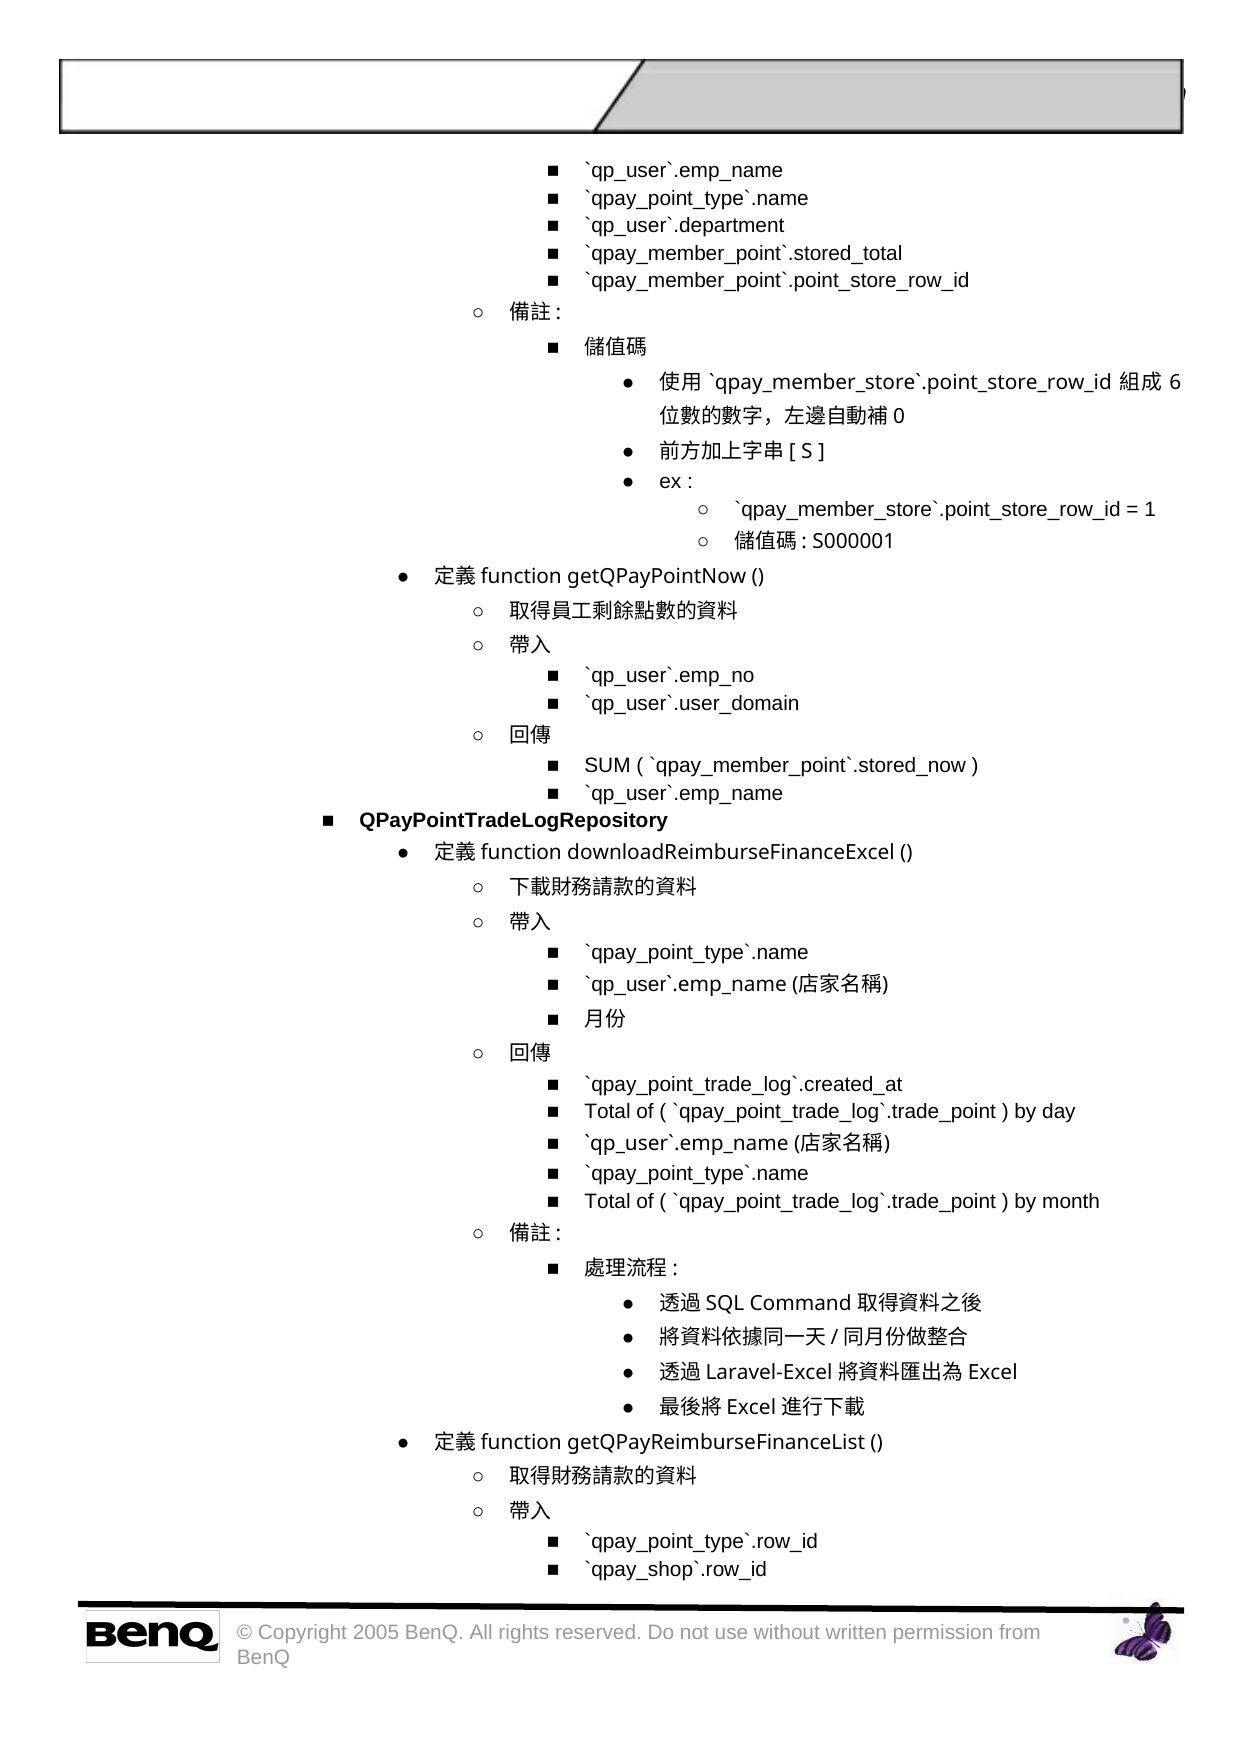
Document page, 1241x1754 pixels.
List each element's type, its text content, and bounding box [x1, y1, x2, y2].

list 將資料依據同一天 / 同月份做整合 [622, 1321, 1181, 1351]
list 下載財務請款的資料 [472, 870, 1181, 901]
list 透過 Laravel-Excel 將資料匯出為 Excel [622, 1355, 1181, 1386]
list `qp_user`.emp_name (店家名稱) [547, 967, 1181, 997]
picture [59, 59, 1184, 134]
list 帶入 [472, 1494, 1181, 1524]
list `qpay_point_trade_log`.created_at [547, 1071, 1181, 1095]
list 取得員工剩餘點數的資料 [472, 594, 1181, 624]
list ex : [622, 469, 1181, 493]
list `qpay_member_point`.stored_total [547, 241, 1181, 264]
list `qpay_shop`.row_id [547, 1557, 1181, 1581]
list `qp_user`.emp_name (店家名稱) [547, 1126, 1181, 1157]
list 帶入 [472, 905, 1181, 935]
list `qpay_point_type`.name [547, 186, 1181, 209]
list `qpay_member_point`.point_store_row_id [547, 268, 1181, 292]
list QPayPointTradeLogRepository [322, 808, 1181, 832]
list 備註 : [472, 296, 1181, 326]
list `qp_user`.department [547, 213, 1181, 237]
picture [1109, 1614, 1183, 1664]
list 儲值碼 : S000001 [697, 524, 1181, 555]
list `qp_user`.emp_name [547, 781, 1181, 804]
list 儲值碼 [547, 330, 1181, 361]
list `qp_user`.emp_name [547, 158, 1181, 182]
list 月份 [547, 1002, 1181, 1032]
list `qpay_point_type`.row_id [547, 1529, 1181, 1553]
list 帶入 [472, 629, 1181, 659]
list `qpay_member_store`.point_store_row_id = 1 [697, 497, 1181, 521]
list 使用 `qpay_member_store`.point_store_row_id 組成 6 位數的數字，左邊自動補 0 [622, 365, 1181, 430]
list Total of ( `qpay_point_trade_log`.trade_point ) by day [547, 1099, 1181, 1123]
list 最後將 Excel 進行下載 [622, 1390, 1181, 1420]
list 取得財務請款的資料 [472, 1460, 1181, 1490]
list SUM ( `qpay_member_point`.stored_now ) [547, 753, 1181, 777]
list 透過 SQL Command 取得資料之後 [622, 1286, 1181, 1316]
list Total of ( `qpay_point_trade_log`.trade_point ) by month [547, 1189, 1181, 1213]
list 回傳 [472, 1037, 1181, 1067]
list 前方加上字串 [ S ] [622, 434, 1181, 465]
picture [1109, 1598, 1183, 1607]
list `qp_user`.user_domain [547, 691, 1181, 715]
list 備註 : [472, 1216, 1181, 1246]
list `qpay_point_type`.name [547, 940, 1181, 964]
list 定義 function getQPayPointNow () [397, 559, 1181, 589]
list 定義 function getQPayReimburseFinanceList () [397, 1425, 1181, 1455]
picture [77, 1607, 228, 1666]
list `qpay_point_type`.name [547, 1161, 1181, 1185]
list 定義 function downloadReimburseFinanceExcel () [397, 836, 1181, 866]
list 處理流程 : [547, 1251, 1181, 1281]
list `qp_user`.emp_no [547, 663, 1181, 687]
list 回傳 [472, 718, 1181, 748]
